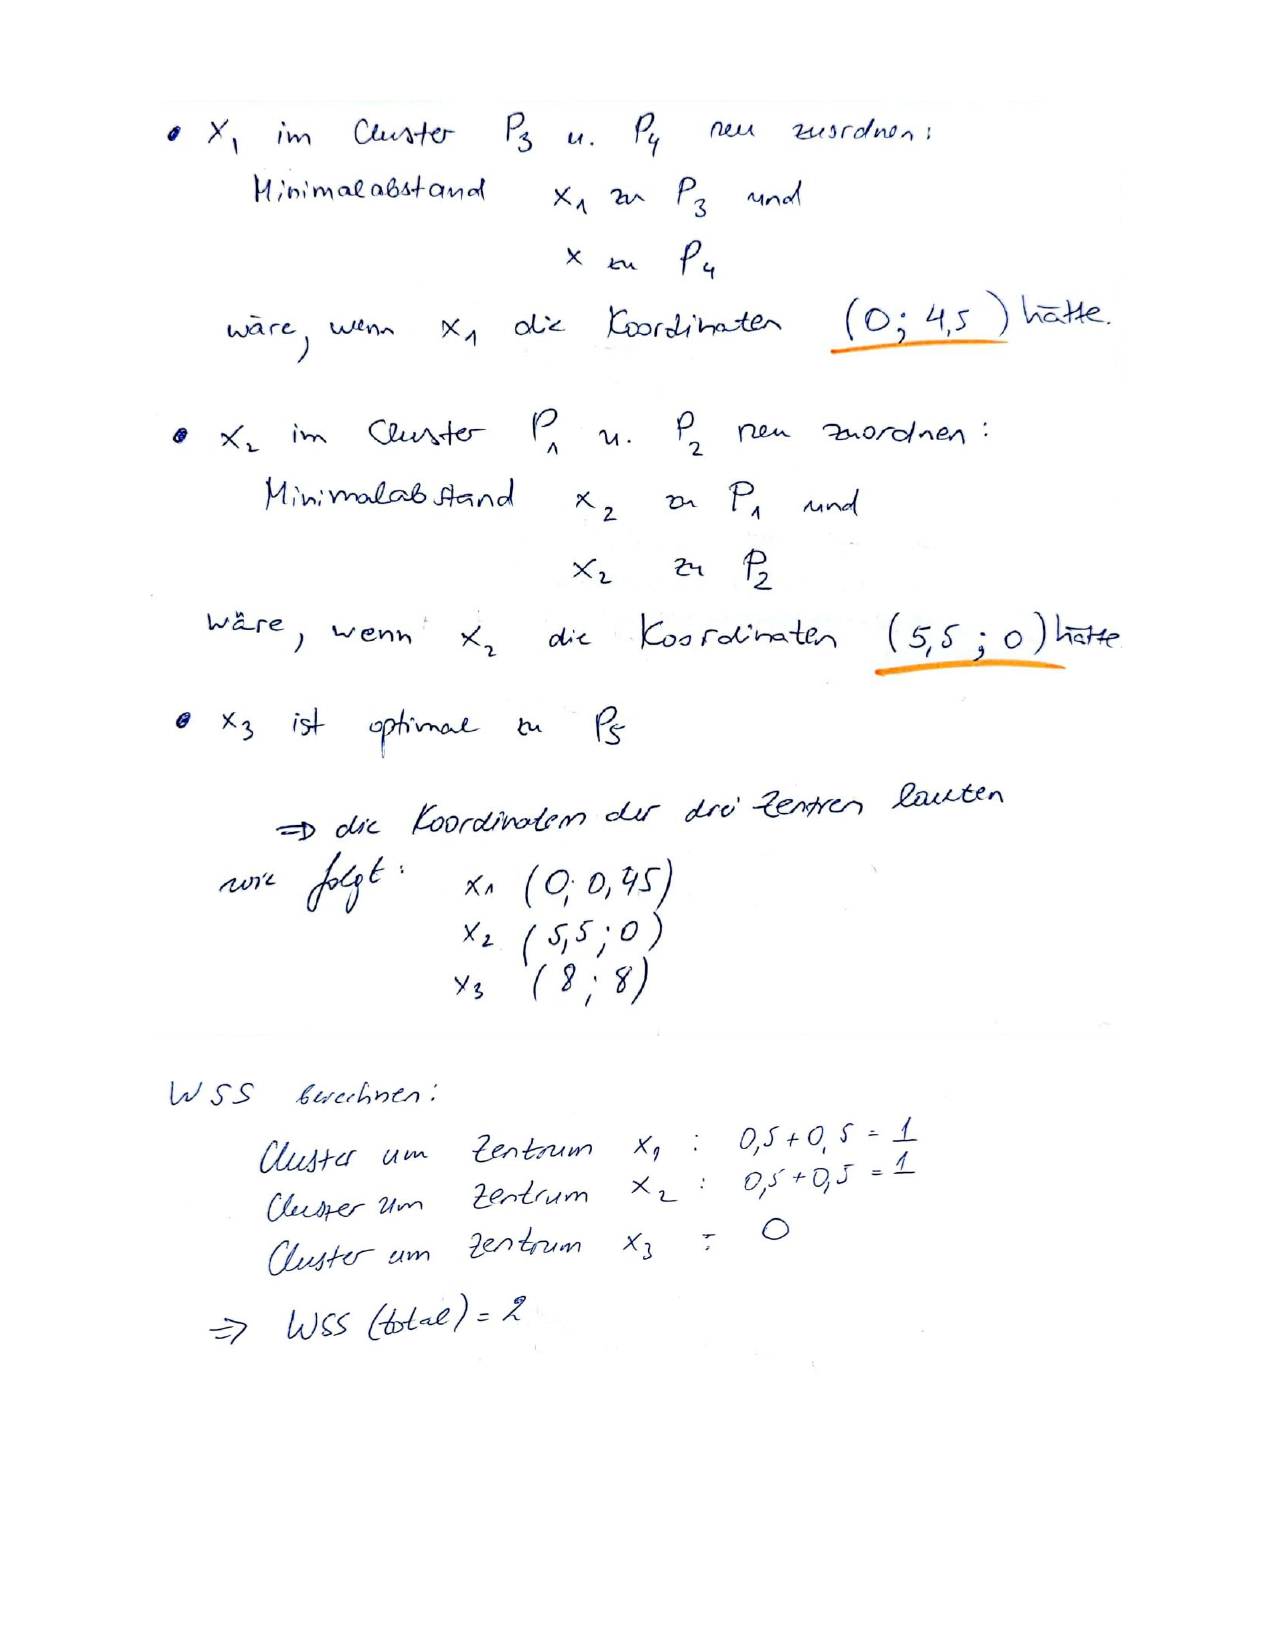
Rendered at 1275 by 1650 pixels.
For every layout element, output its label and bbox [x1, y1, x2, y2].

picture [150, 1059, 964, 1379]
picture [150, 100, 1122, 1034]
